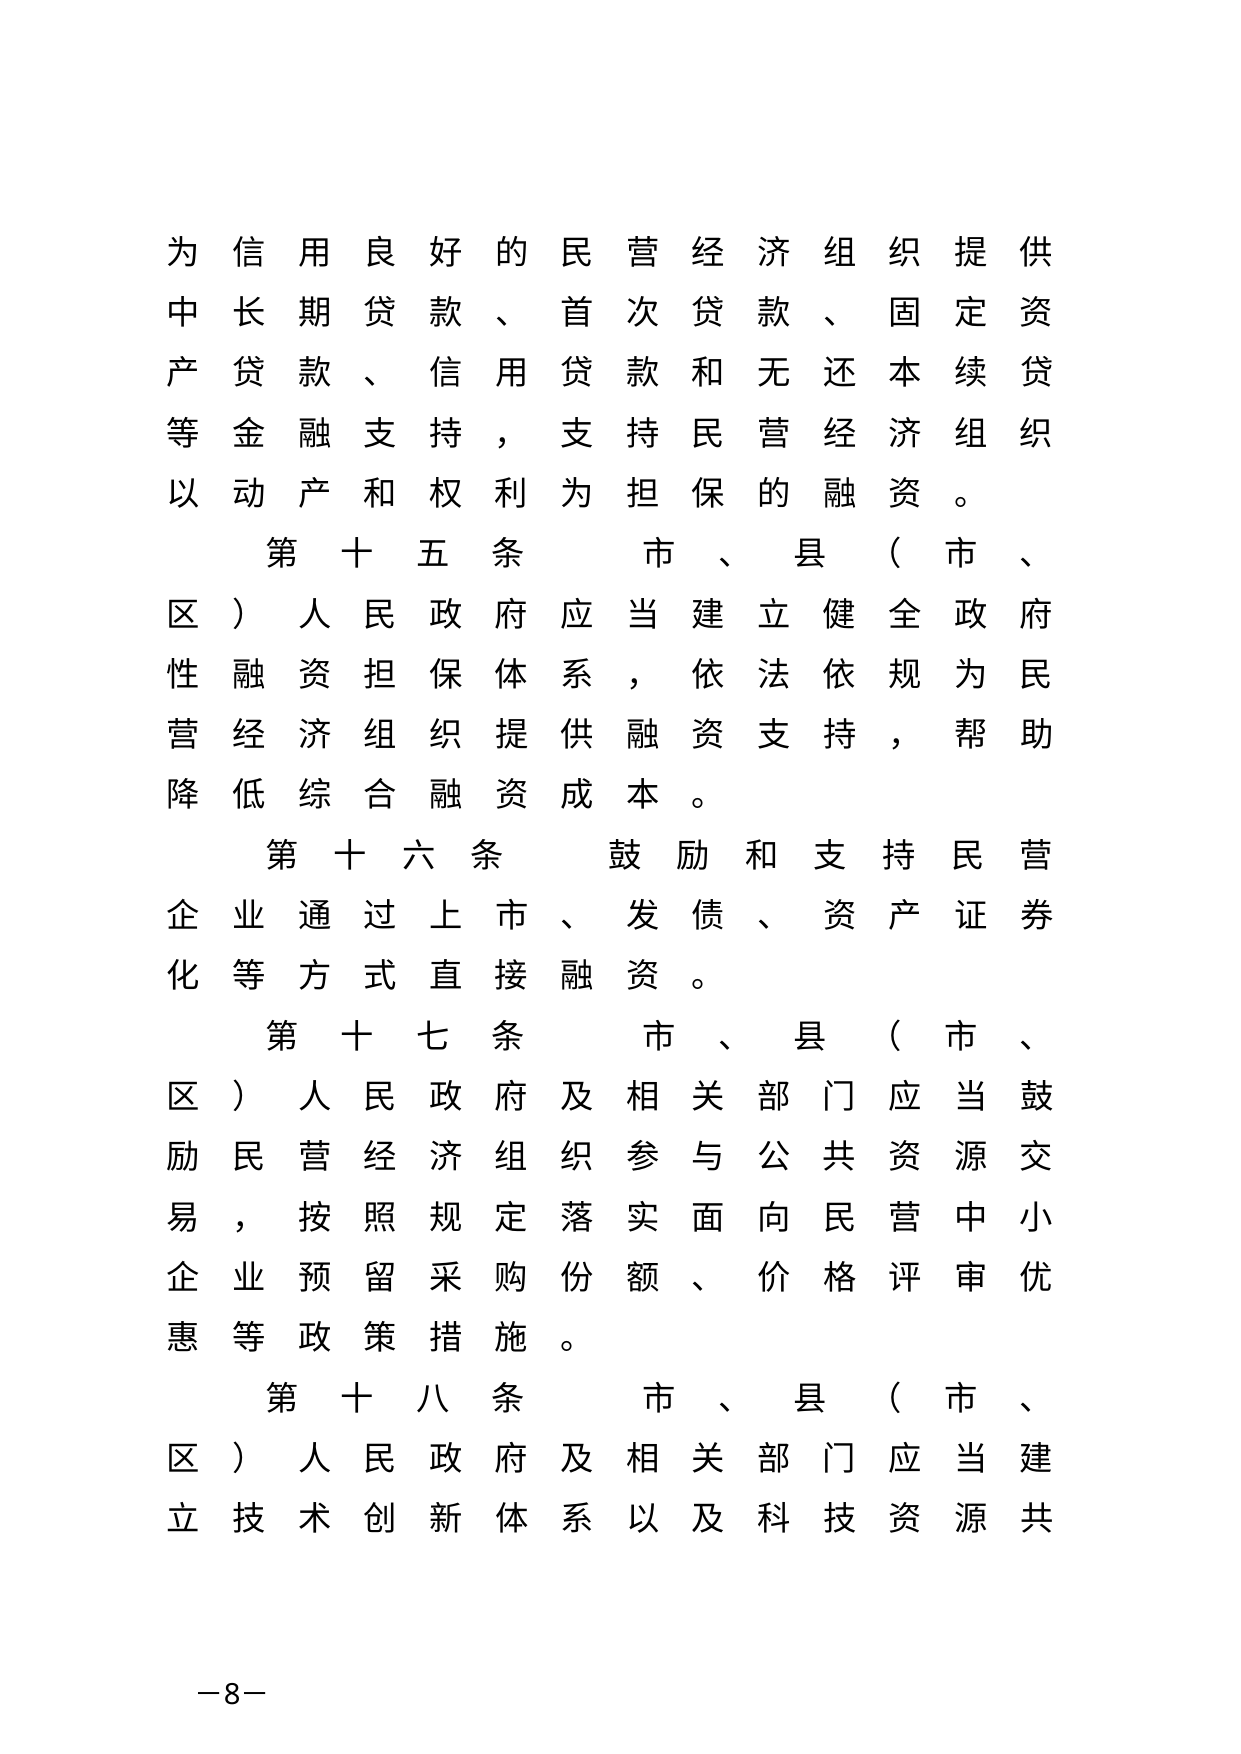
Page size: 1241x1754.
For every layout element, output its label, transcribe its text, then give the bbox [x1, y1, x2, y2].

text 第十七条 市、县（市、区）人民政府及相关部门应当鼓励民营经济组织参与公共资源交易，按照规定落实面向民营中小企业预留采购份额、价格评审优惠等政策措施。 [167, 1003, 1085, 1365]
text 第十五条 市、县（市、区）人民政府应当建立健全政府性融资担保体系，依法依规为民营经济组织提供融资支持，帮助降低综合融资成本。 [167, 521, 1085, 822]
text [167, 219, 1085, 521]
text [167, 1365, 1085, 1546]
text 第十六条 鼓励和支持民营企业通过上市、发债、资产证券化等方式直接融资。 [167, 822, 1085, 1003]
